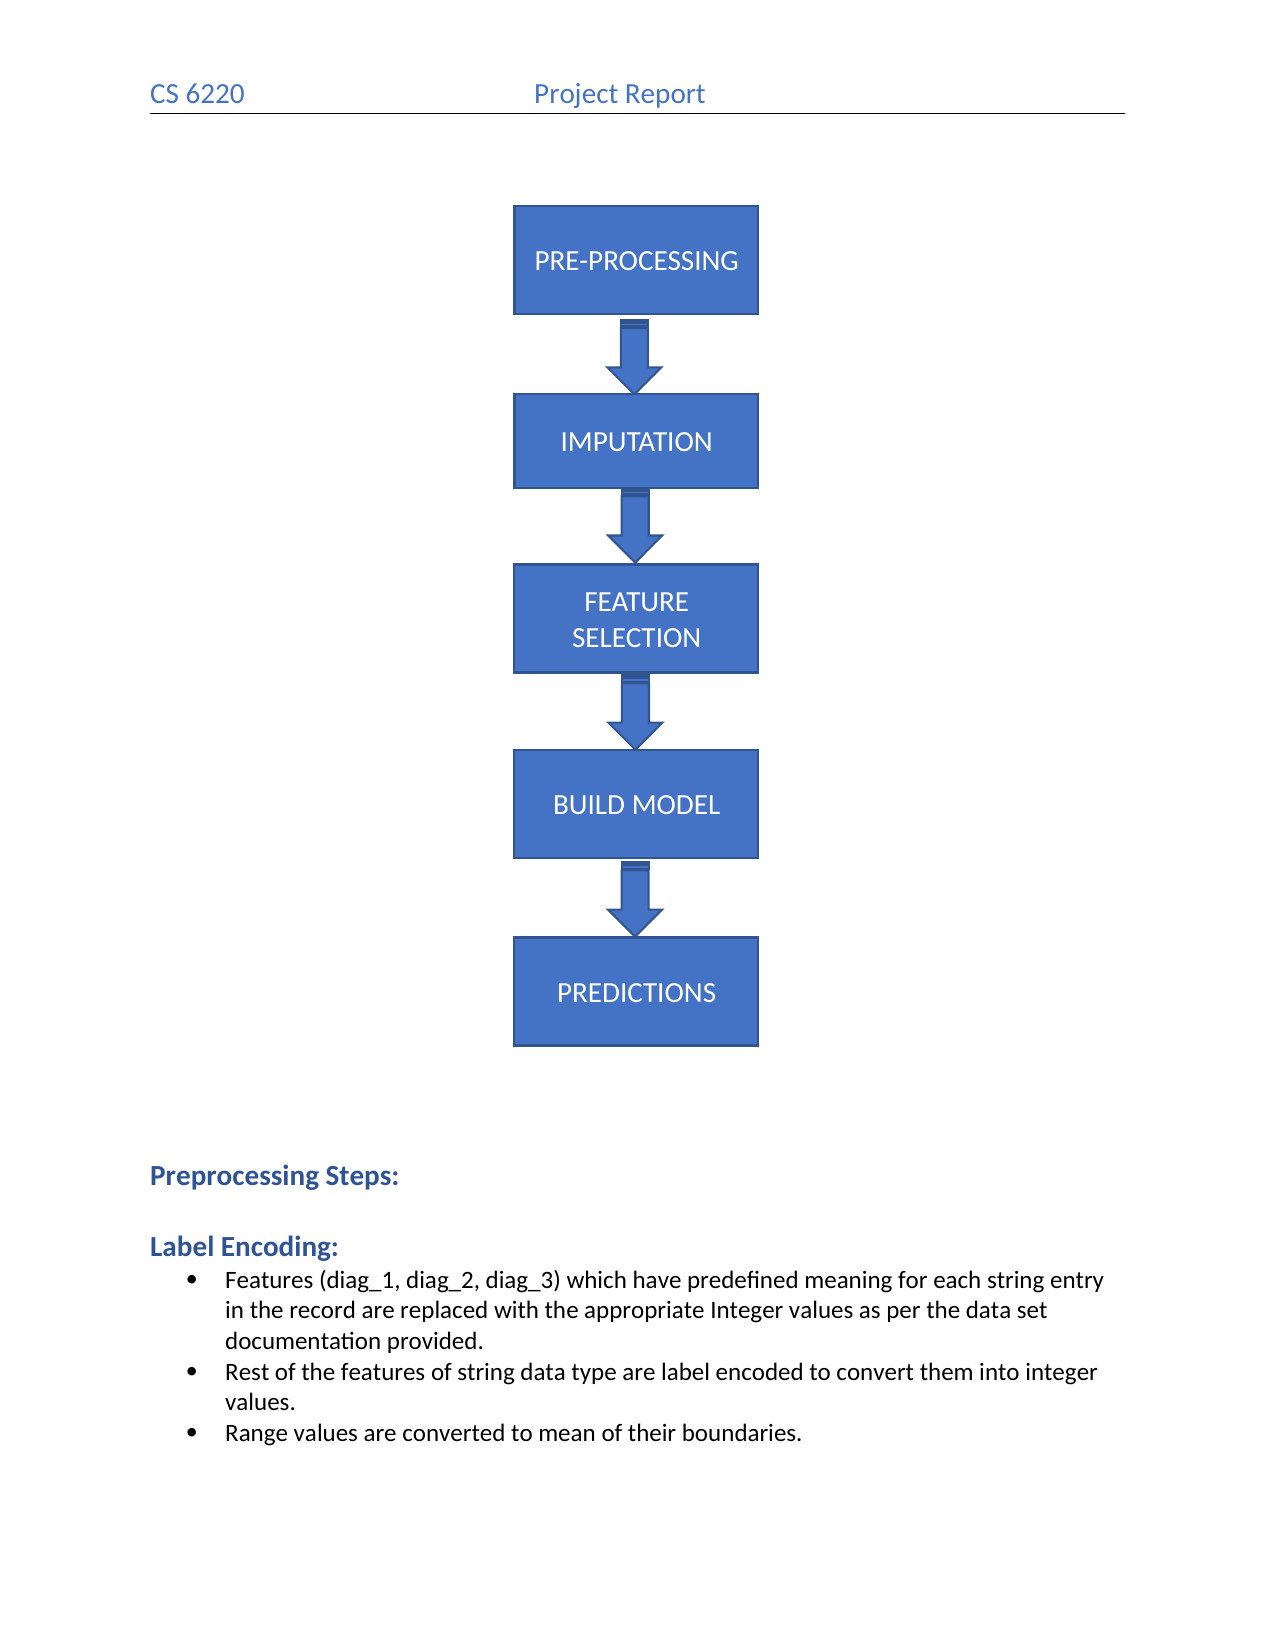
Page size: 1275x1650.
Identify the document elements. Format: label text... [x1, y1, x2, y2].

text Label Encoding: [150, 1228, 1125, 1264]
list Rest of the features of string data type are label encoded to convert them into integer values. [187, 1356, 1125, 1417]
list Features (diag_1, diag_2, diag_3) which have predefined meaning for each string entry in the record are replaced with the appropriate Integer values as per the data set documentation provided. [187, 1264, 1125, 1356]
text Preprocessing Steps: [150, 1157, 1125, 1193]
list Range values are converted to mean of their boundaries. [187, 1417, 1125, 1447]
